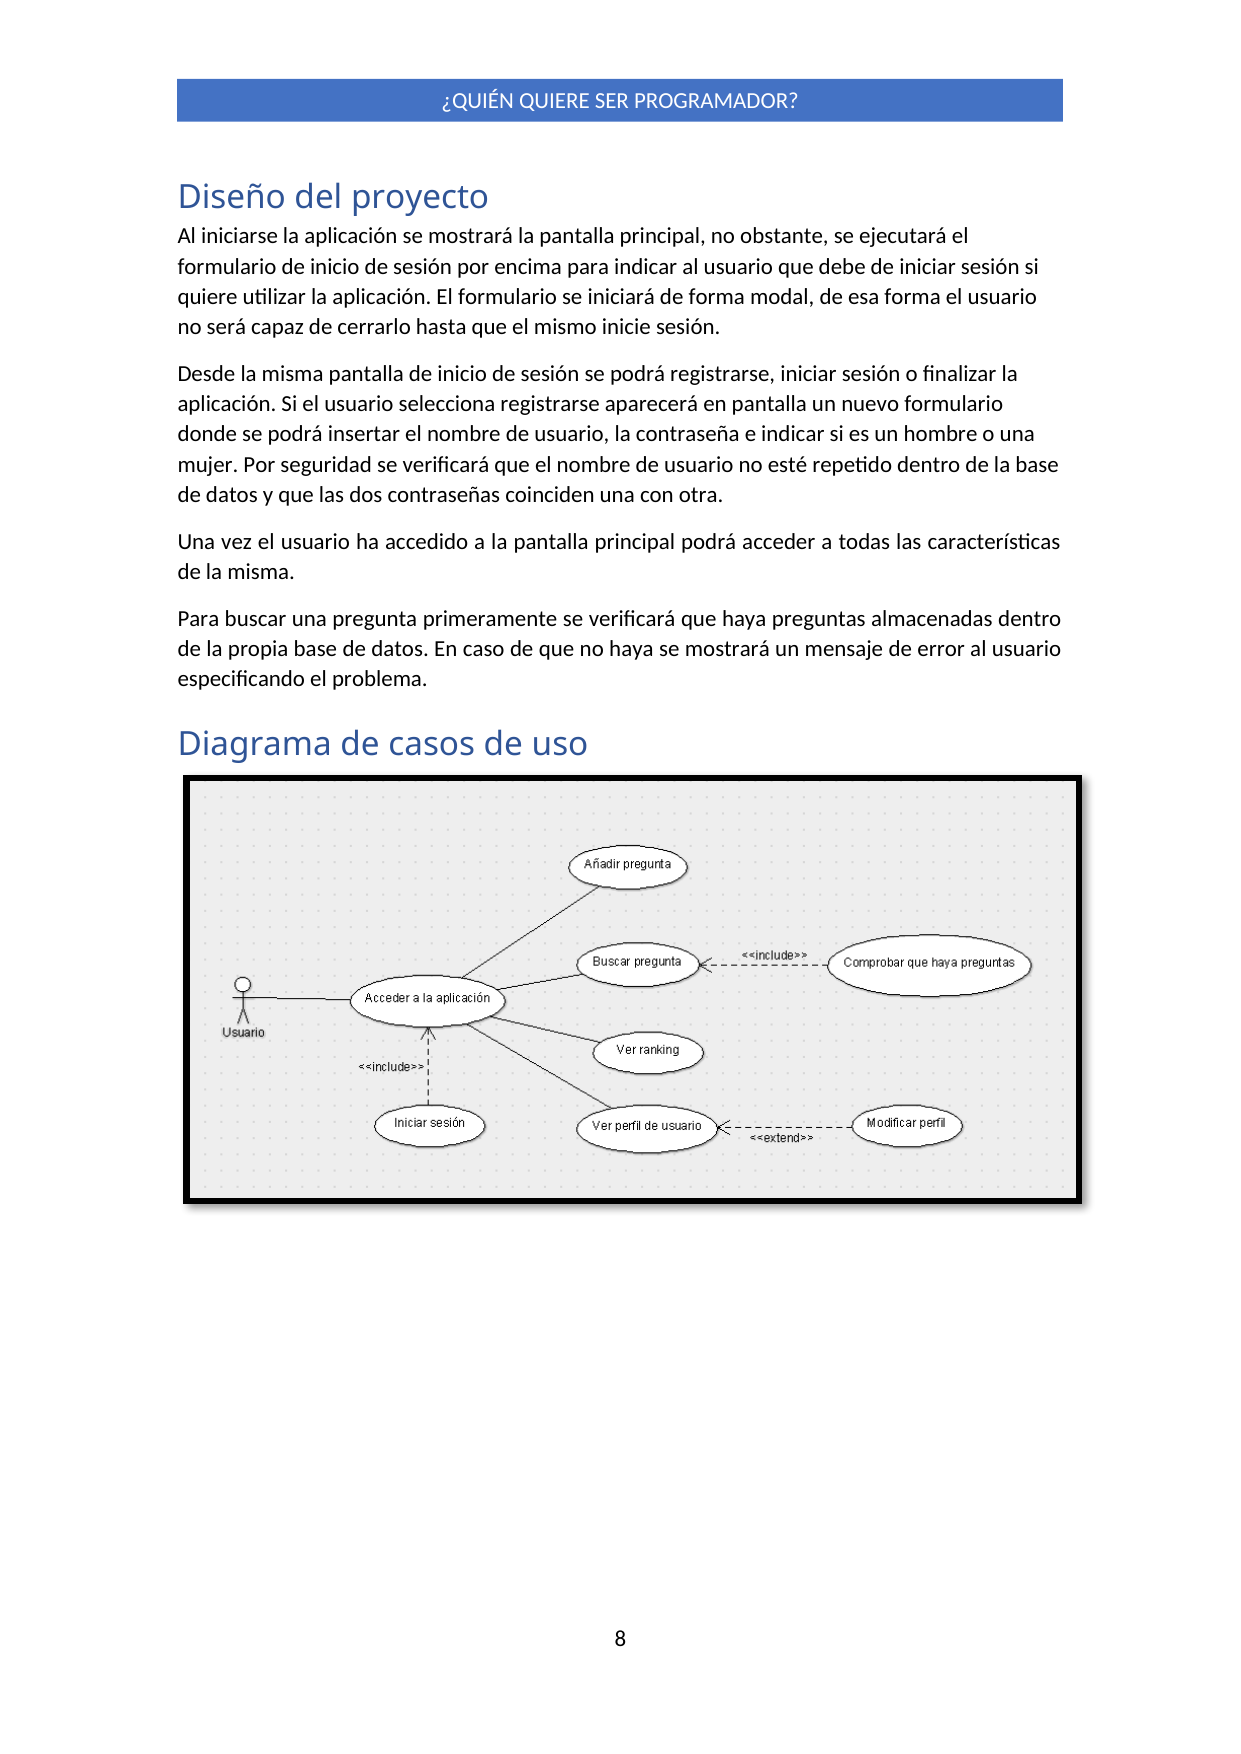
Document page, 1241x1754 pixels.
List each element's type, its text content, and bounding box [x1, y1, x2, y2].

text Desde la misma pantalla de inicio de sesión se podrá registrarse, iniciar sesión o finalizar la aplicación. Si el usuario selecciona registrarse aparecerá en pantalla un nuevo formulario donde se podrá insertar el nombre de usuario, la contraseña e indicar si es un hombre o una mujer. Por seguridad se verificará que el nombre de usuario no esté repetido dentro de la base de datos y que las dos contraseñas coinciden una con otra. [177, 359, 1063, 508]
text Para buscar una pregunta primeramente se verificará que haya preguntas almacenadas dentro de la propia base de datos. En caso de que no haya se mostrará un mensaje de error al usuario especificando el problema. [177, 604, 1063, 692]
subtitle Diseño del proyecto [177, 173, 1063, 218]
text Una vez el usuario ha accedido a la pantalla principal podrá acceder a todas las características de la misma. [177, 527, 1063, 585]
text Al iniciarse la aplicación se mostrará la pantalla principal, no obstante, se ejecutará el formulario de inicio de sesión por encima para indicar al usuario que debe de iniciar sesión si quiere utilizar la aplicación. El formulario se iniciará de forma modal, de esa forma el usuario no será capaz de cerrarlo hasta que el mismo inicie sesión. [177, 222, 1063, 340]
subtitle Diagrama de casos de uso [177, 719, 1063, 765]
picture [190, 781, 1076, 1198]
